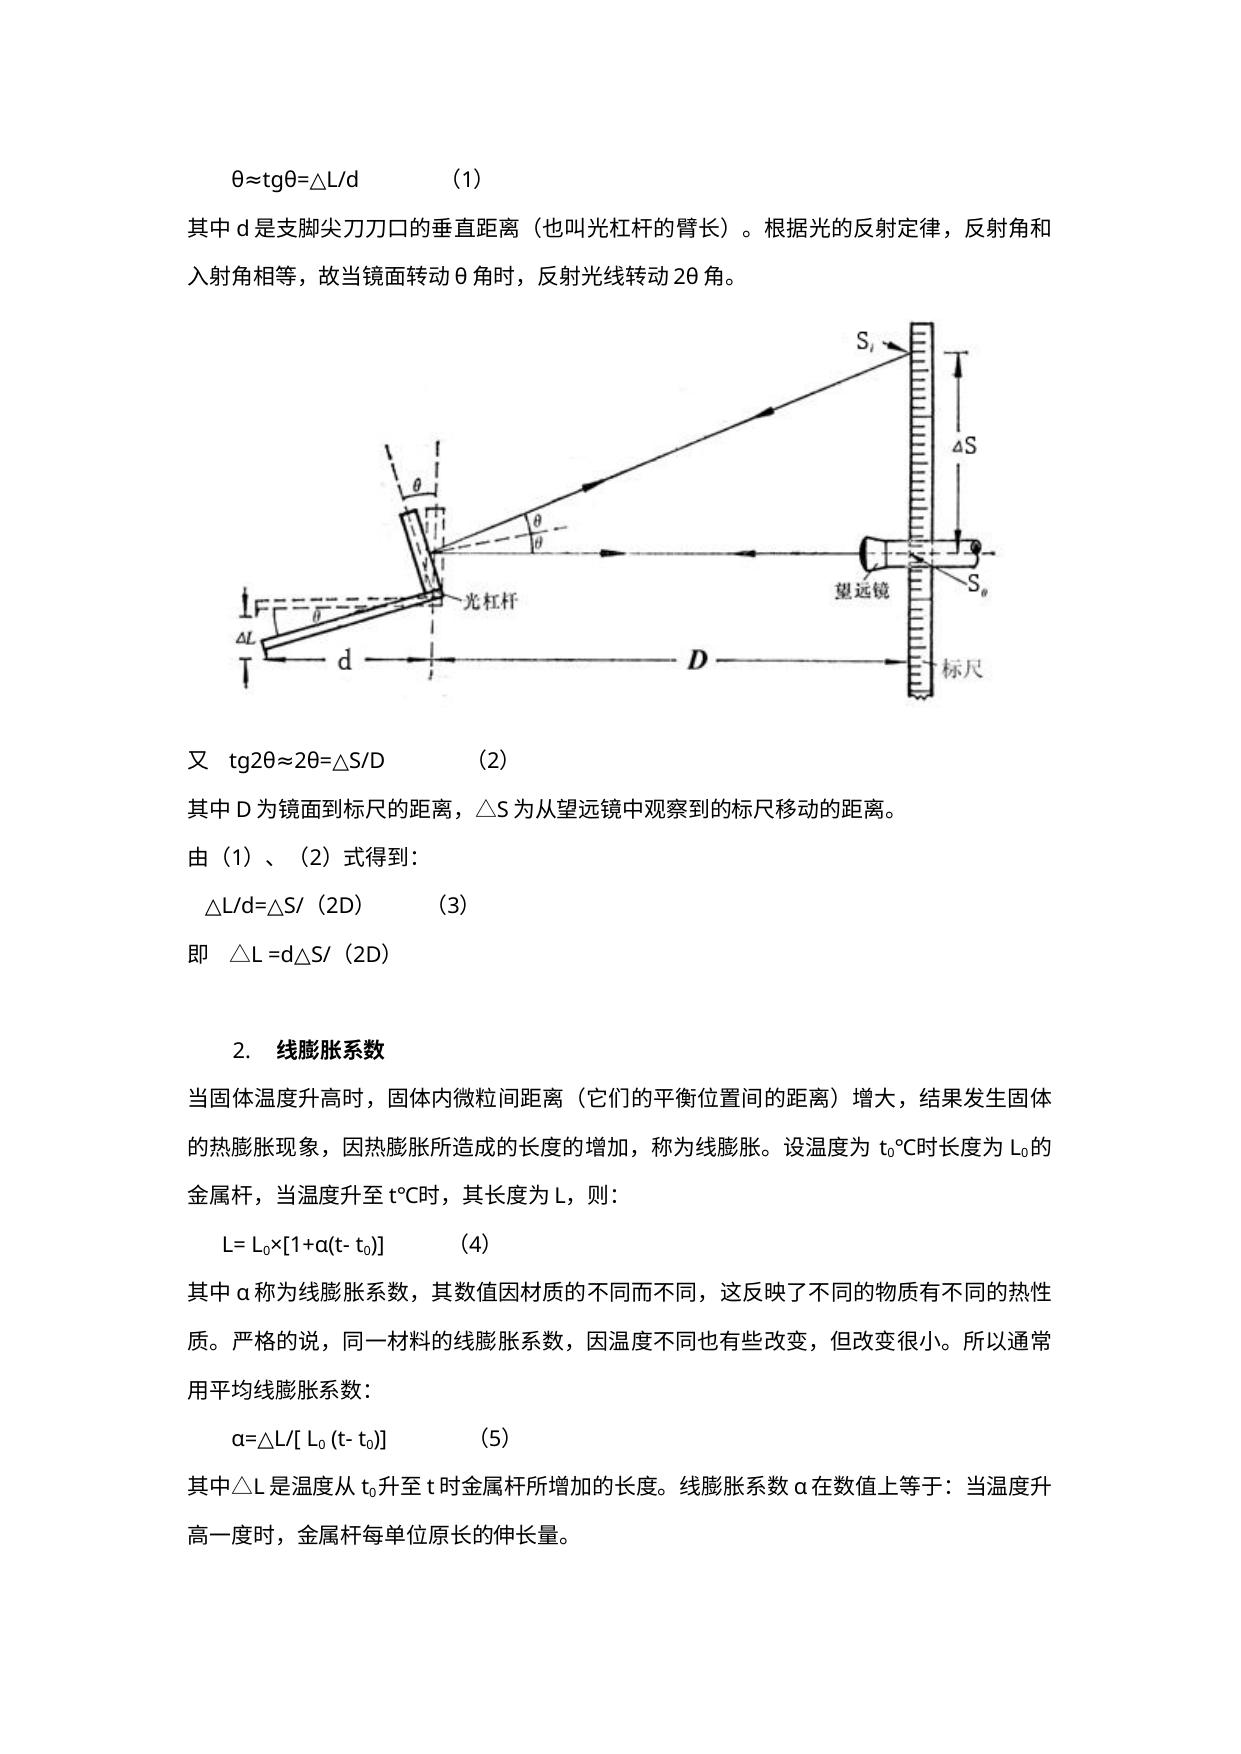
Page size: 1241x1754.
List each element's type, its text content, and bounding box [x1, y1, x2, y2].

text α=△L/[ L0 (t- t0)] （5） [187, 1421, 1053, 1453]
text 其中α称为线膨胀系数，其数值因材质的不同而不同，这反映了不同的物质有不同的热性质。严格的说，同一材料的线膨胀系数，因温度不同也有些改变，但改变很小。所以通常用平均线膨胀系数： [187, 1275, 1053, 1405]
text △L/d=△S/（2D） （3） [187, 888, 1053, 921]
text 即 △L =d△S/（2D） [187, 937, 1053, 969]
text 其中D为镜面到标尺的距离，△S为从望远镜中观察到的标尺移动的距离。 [187, 792, 1053, 824]
text 其中△L是温度从t0升至t时金属杆所增加的长度。线膨胀系数α在数值上等于：当温度升高一度时，金属杆每单位原长的伸长量。 [187, 1469, 1053, 1550]
list 线膨胀系数 [232, 1032, 1053, 1065]
text 又 tg2θ≈2θ=△S/D （2） [187, 743, 1053, 776]
text 其中d是支脚尖刀刀口的垂直距离（也叫光杠杆的臂长）。根据光的反射定律，反射角和入射角相等，故当镜面转动θ角时，反射光线转动2θ角。 [187, 210, 1053, 292]
text 当固体温度升高时，固体内微粒间距离（它们的平衡位置间的距离）增大，结果发生固体的热膨胀现象，因热膨胀所造成的长度的增加，称为线膨胀。设温度为t0℃时长度为L0的金属杆，当温度升至t℃时，其长度为L，则： [187, 1081, 1053, 1211]
text L= L0×[1+α(t- t0)] （4） [187, 1226, 1053, 1259]
text θ≈tgθ=△L/d （1） [187, 162, 1053, 194]
picture [217, 307, 1024, 709]
text 由（1）、（2）式得到： [187, 840, 1053, 872]
